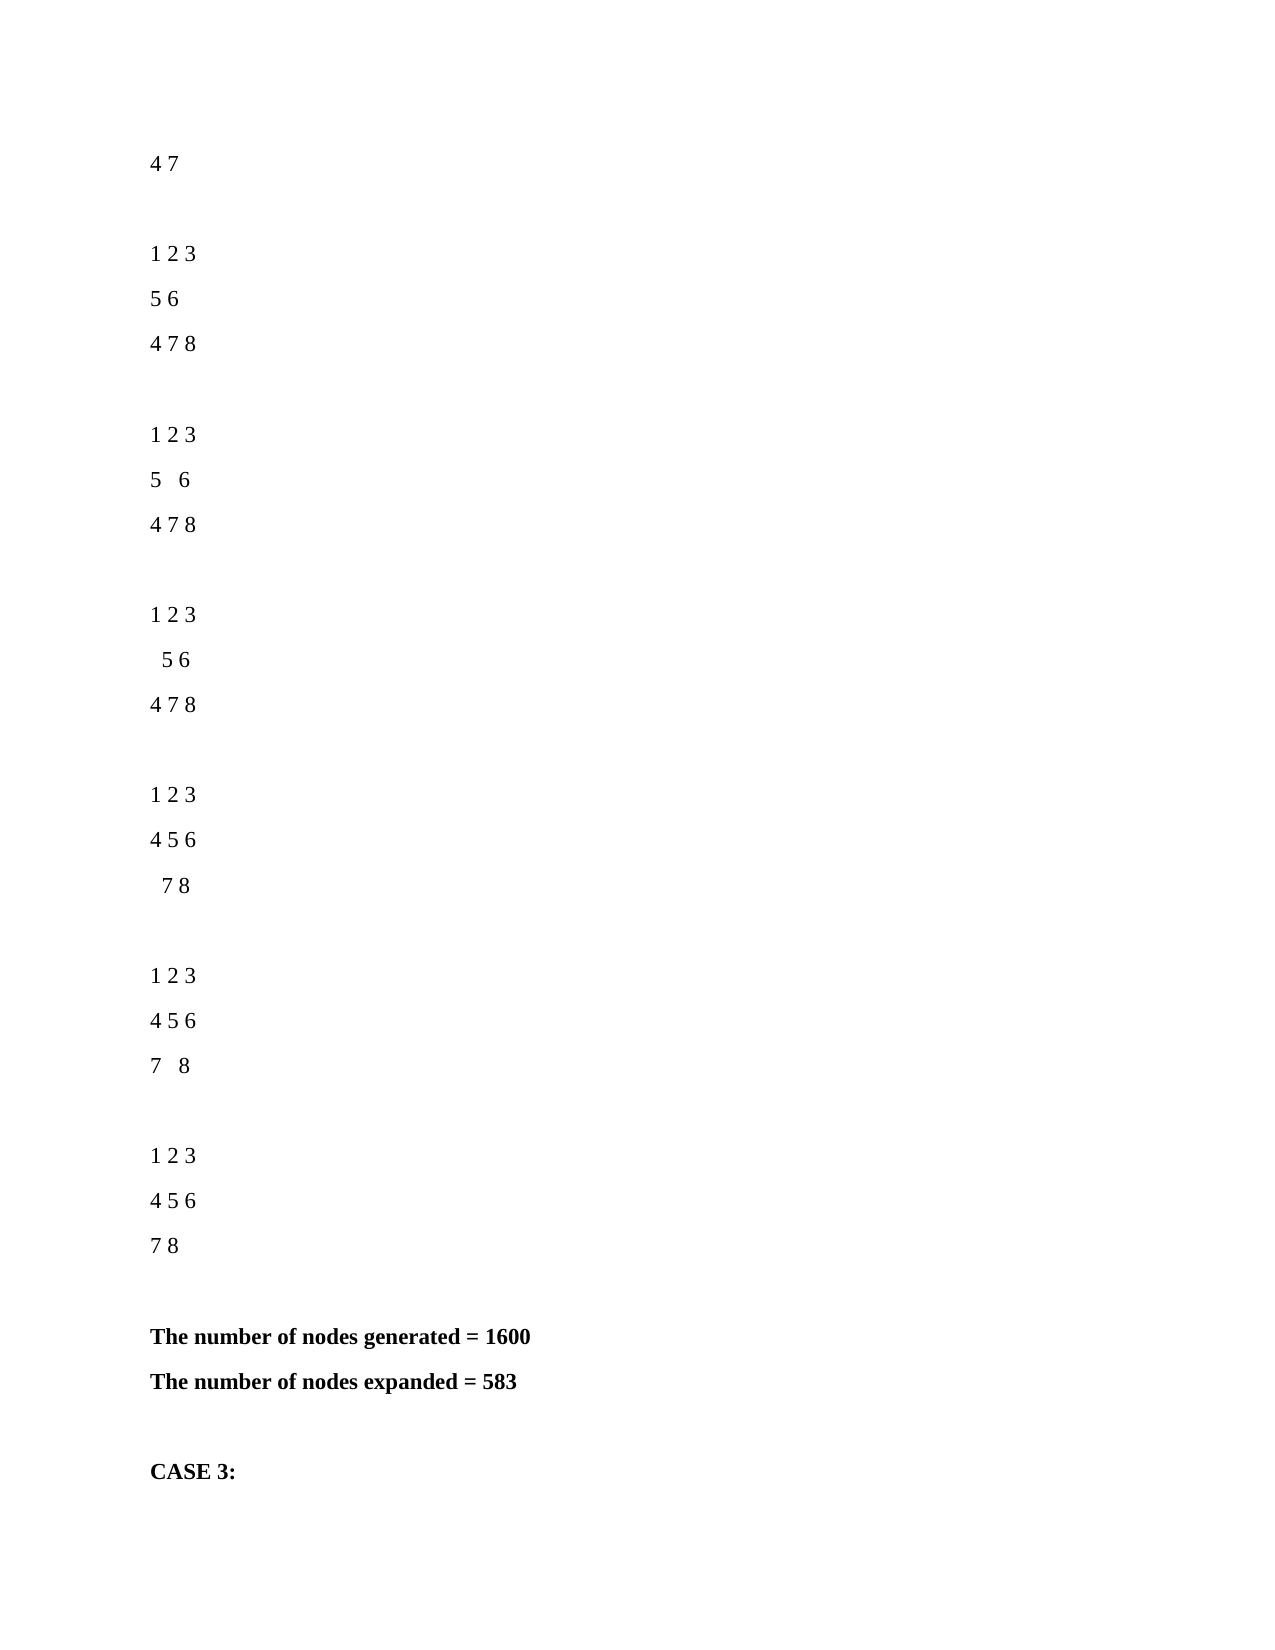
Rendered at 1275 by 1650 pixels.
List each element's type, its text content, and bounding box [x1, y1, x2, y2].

text CASE 3: [150, 1458, 1125, 1484]
text 4 7 8 [150, 691, 1125, 718]
text The number of nodes expanded = 583 [150, 1368, 1125, 1394]
text 4 7 [150, 150, 1125, 176]
text 1 2 3 [150, 962, 1125, 988]
text 7 8 [150, 872, 1125, 898]
text 5 6 [150, 646, 1125, 672]
text 5 6 [150, 285, 1125, 312]
text 7 8 [150, 1232, 1125, 1259]
text 7 8 [150, 1052, 1125, 1078]
text 1 2 3 [150, 240, 1125, 267]
text 4 5 6 [150, 1187, 1125, 1214]
text 4 7 8 [150, 330, 1125, 357]
text 4 7 8 [150, 511, 1125, 537]
text 1 2 3 [150, 781, 1125, 808]
text 1 2 3 [150, 1142, 1125, 1169]
text 5 6 [150, 466, 1125, 492]
text 4 5 6 [150, 1007, 1125, 1033]
text 1 2 3 [150, 601, 1125, 627]
text 1 2 3 [150, 421, 1125, 447]
text 4 5 6 [150, 827, 1125, 853]
text The number of nodes generated = 1600 [150, 1323, 1125, 1349]
